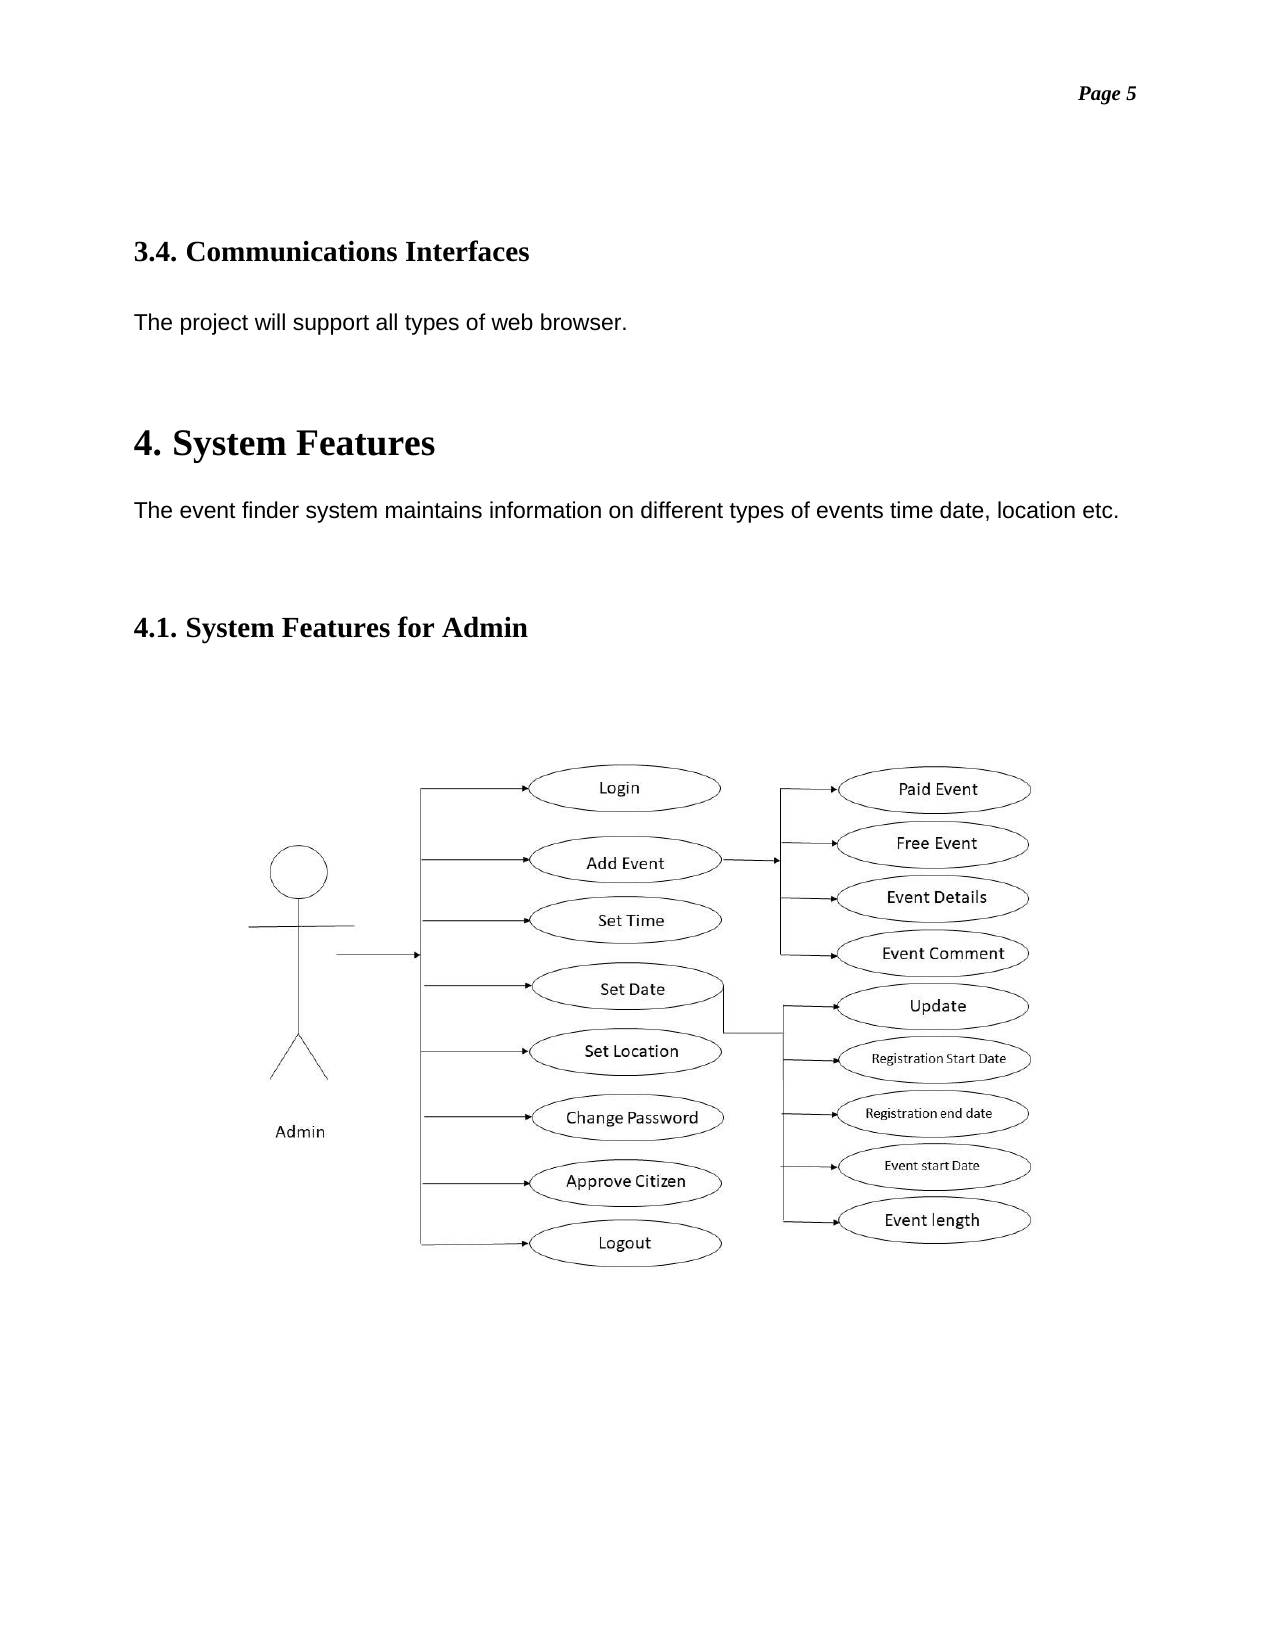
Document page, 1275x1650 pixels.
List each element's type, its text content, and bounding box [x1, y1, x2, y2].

subtitle 3.4. Communications Interfaces [133, 234, 1142, 268]
subtitle 4.1. System Features for Admin [133, 611, 1142, 644]
subtitle 4. System Features [133, 421, 1142, 464]
text The project will support all types of web browser. [133, 309, 1142, 335]
picture [141, 725, 1142, 1288]
text The event finder system maintains information on different types of events time date, location etc. [133, 497, 1142, 523]
